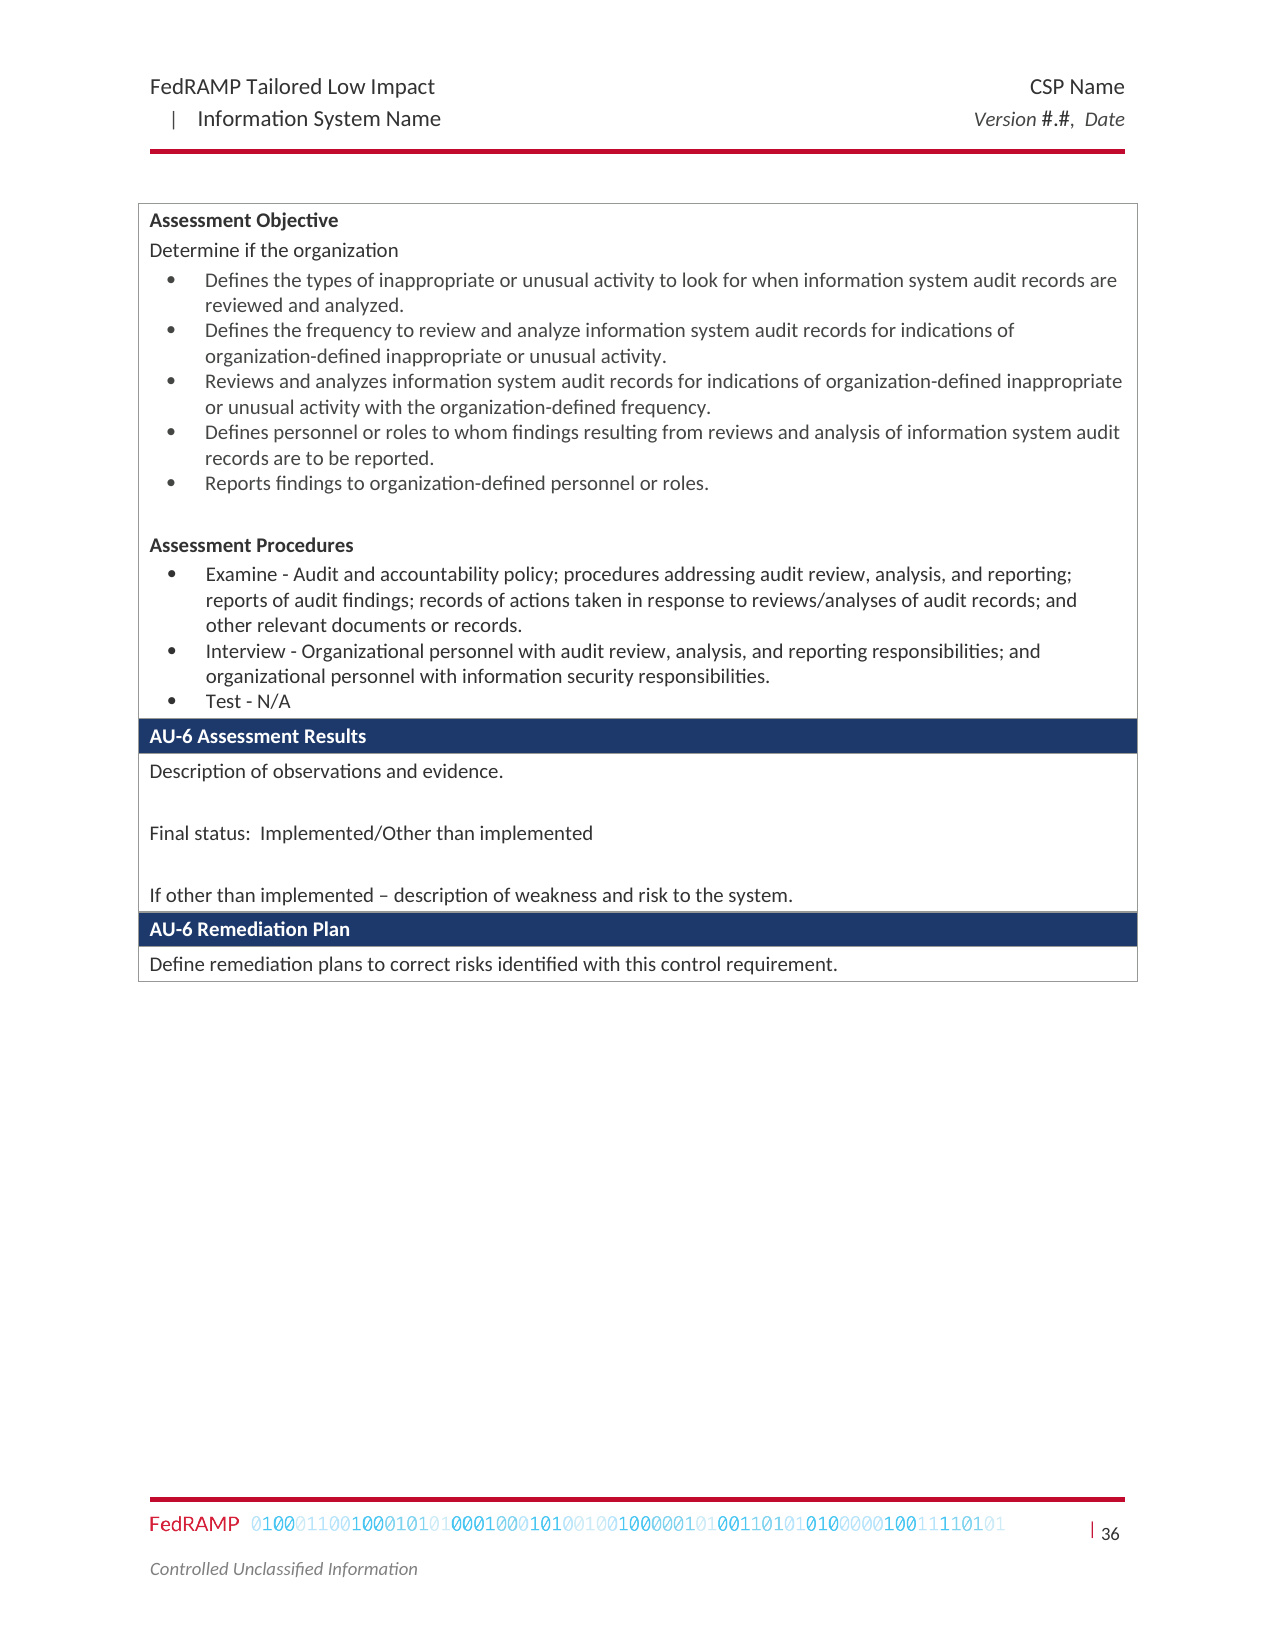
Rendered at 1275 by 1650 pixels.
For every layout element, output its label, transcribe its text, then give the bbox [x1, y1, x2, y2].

picture [150, 1514, 1005, 1540]
table_cell AU-6 Remediation Plan [139, 913, 1137, 946]
table_cell AU-6 Assessment Results [139, 719, 1137, 753]
table_cell Define remediation plans to correct risks identified with this control requirement. [139, 947, 1137, 981]
table_cell Description of observations and evidence. Final status: Implemented/Other than implemented If other than implemented – description of weakness and risk to the system. [139, 754, 1137, 911]
table_cell Assessment Objective Determine if the organization Defines the types of inappropriate or unusual activity to look for when information system audit records are reviewed and analyzed. Defines the frequency to review and analyze information system audit records for indications of organization-defined inappropriate or unusual activity. Reviews and analyzes information system audit records for indications of organization-defined inappropriate or unusual activity with the organization-defined frequency. Defines personnel or roles to whom findings resulting from reviews and analysis of information system audit records are to be reported. Reports findings to organization-defined personnel or roles. Assessment Procedures Examine - Audit and accountability policy; procedures addressing audit review, analysis, and reporting; reports of audit findings; records of actions taken in response to reviews/analyses of audit records; and other relevant documents or records. Interview - Organizational personnel with audit review, analysis, and reporting responsibilities; and organizational personnel with information security responsibilities. Test - N/A [139, 204, 1137, 718]
